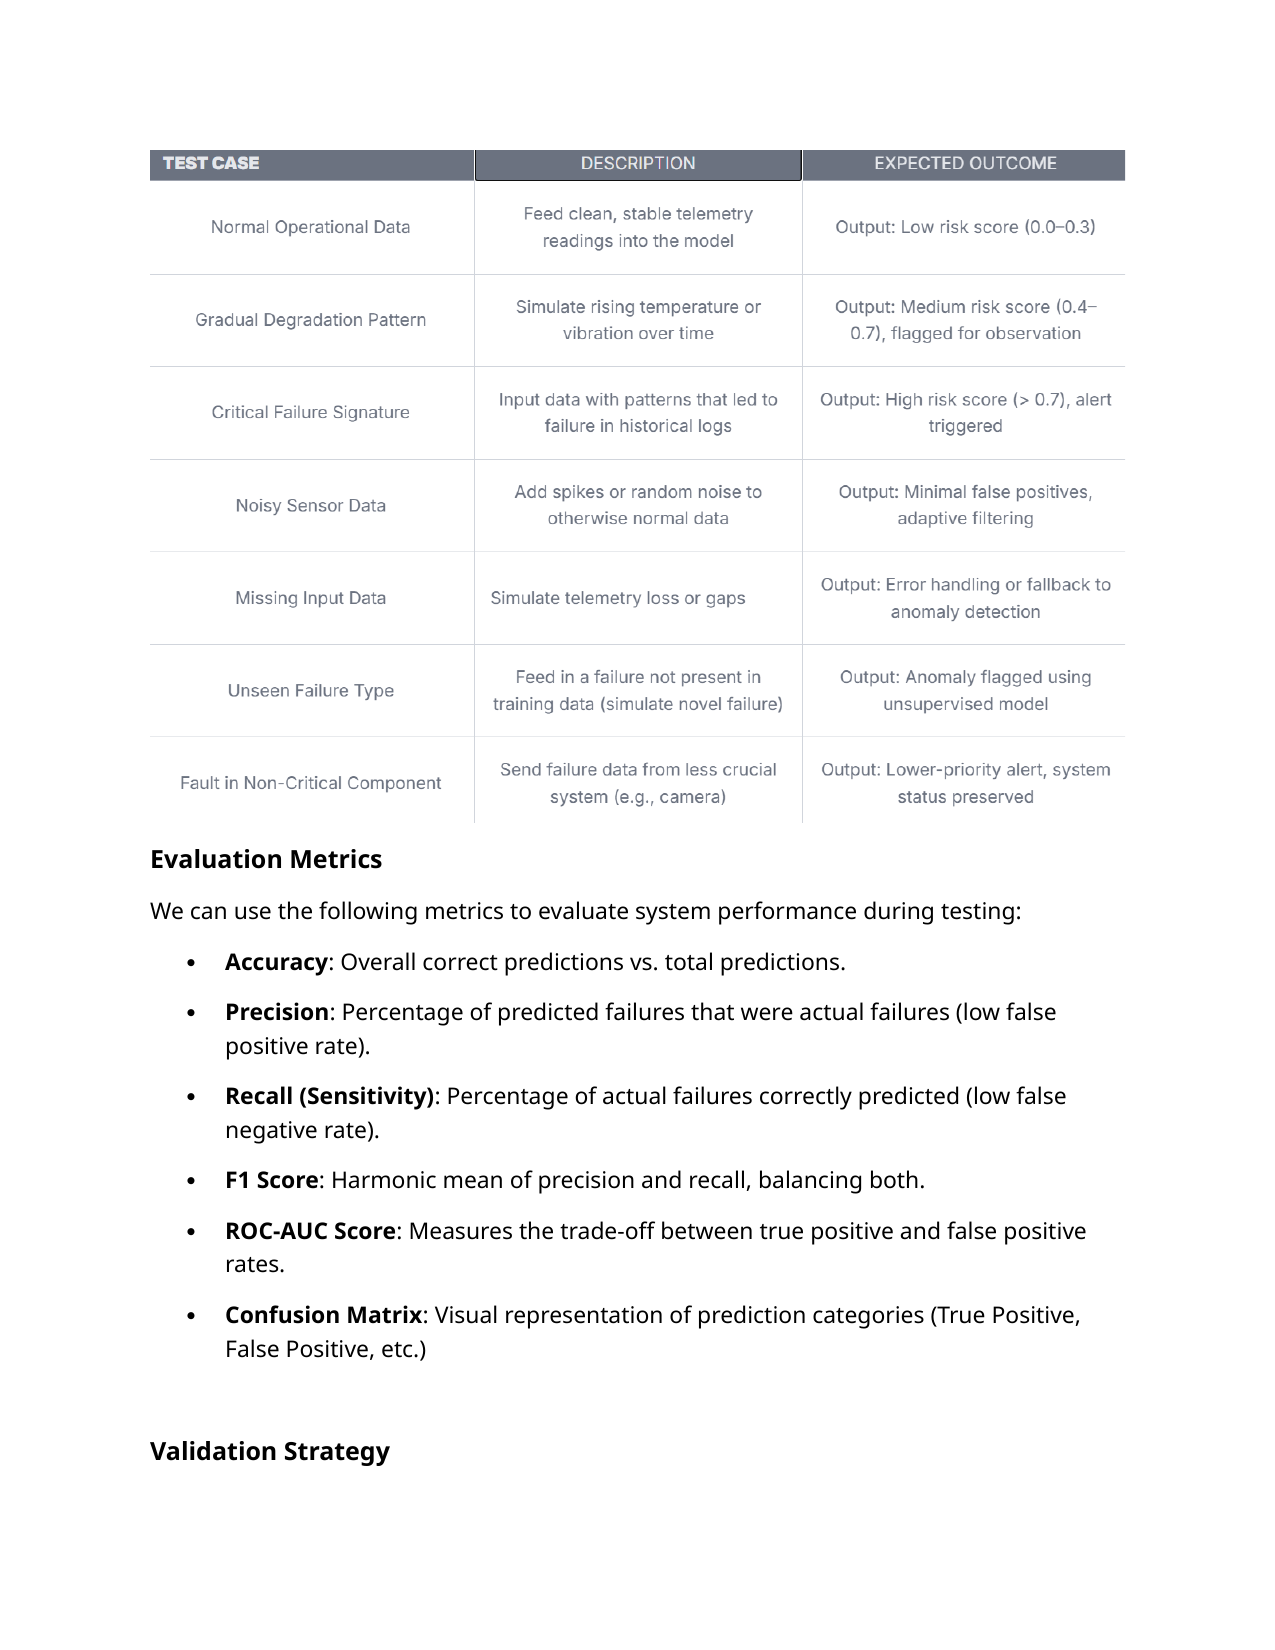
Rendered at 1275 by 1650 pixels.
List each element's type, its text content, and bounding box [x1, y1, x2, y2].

list Accuracy: Overall correct predictions vs. total predictions. [187, 946, 1125, 977]
list Recall (Sensitivity): Percentage of actual failures correctly predicted (low false negative rate). [187, 1080, 1125, 1145]
picture [150, 150, 1125, 823]
list F1 Score: Harmonic mean of precision and recall, balancing both. [187, 1164, 1125, 1196]
list ROC-AUC Score: Measures the trade-off between true positive and false positive rates. [187, 1215, 1125, 1280]
list Confusion Matrix: Visual representation of prediction categories (True Positive, False Positive, etc.) [187, 1299, 1125, 1364]
text Evaluation Metrics [150, 842, 1125, 876]
list Precision: Percentage of predicted failures that were actual failures (low false positive rate). [187, 996, 1125, 1061]
text Validation Strategy [150, 1433, 1125, 1467]
text We can use the following metrics to evaluate system performance during testing: [150, 895, 1125, 926]
